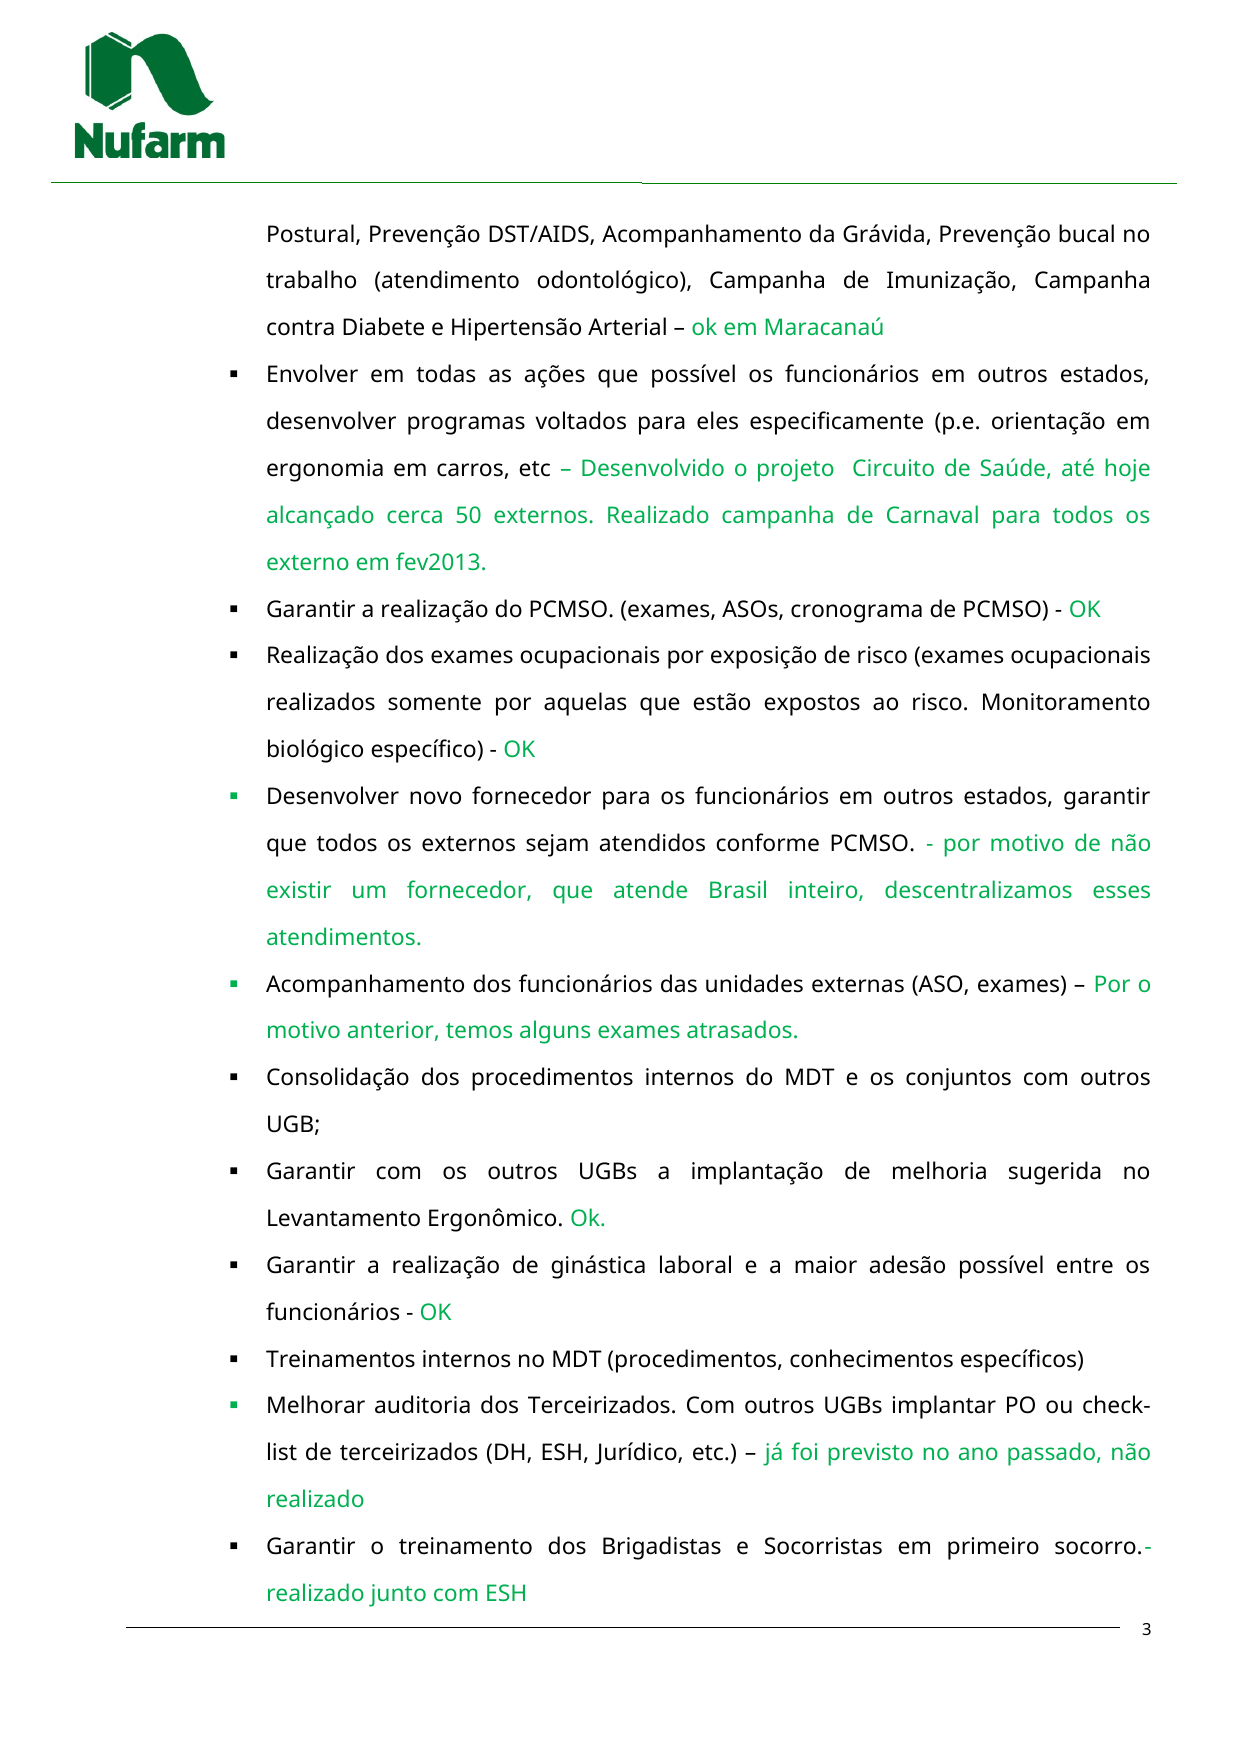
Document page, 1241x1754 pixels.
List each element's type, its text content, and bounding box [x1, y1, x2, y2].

list Treinamentos internos no MDT (procedimentos, conhecimentos específicos) [228, 1343, 1152, 1374]
list Desenvolver novo fornecedor para os funcionários em outros estados, garantir que todos os externos sejam atendidos conforme PCMSO. - por motivo de não existir um fornecedor, que atende Brasil inteiro, descentralizamos esses atendimentos. [228, 780, 1152, 952]
list Acompanhamento dos funcionários das unidades externas (ASO, exames) – Por o motivo anterior, temos alguns exames atrasados. [228, 968, 1152, 1046]
list Melhorar auditoria dos Terceirizados. Com outros UGBs implantar PO ou check-list de terceirizados (DH, ESH, Jurídico, etc.) – já foi previsto no ano passado, não realizado [228, 1389, 1152, 1514]
list Realização dos exames ocupacionais por exposição de risco (exames ocupacionais realizados somente por aquelas que estão expostos ao risco. Monitoramento biológico específico) - OK [228, 639, 1152, 764]
list Garantir a realização do PCMSO. (exames, ASOs, cronograma de PCMSO) - OK [228, 593, 1152, 624]
picture [74, 32, 225, 157]
list Garantir com os outros UGBs a implantação de melhoria sugerida no Levantamento Ergonômico. Ok. [228, 1155, 1152, 1233]
list Envolver em todas as ações que possível os funcionários em outros estados, desenvolver programas voltados para eles especificamente (p.e. orientação em ergonomia em carros, etc – Desenvolvido o projeto Circuito de Saúde, até hoje alcançado cerca 50 externos. Realizado campanha de Carnaval para todos os externo em fev2013. [228, 358, 1152, 577]
list Garantir o treinamento dos Brigadistas e Socorristas em primeiro socorro.- realizado junto com ESH [228, 1530, 1152, 1608]
list Garantir a realização de ginástica laboral e a maior adesão possível entre os funcionários - OK [228, 1249, 1152, 1327]
list Consolidação dos procedimentos internos do MDT e os conjuntos com outros UGB; [228, 1061, 1152, 1139]
